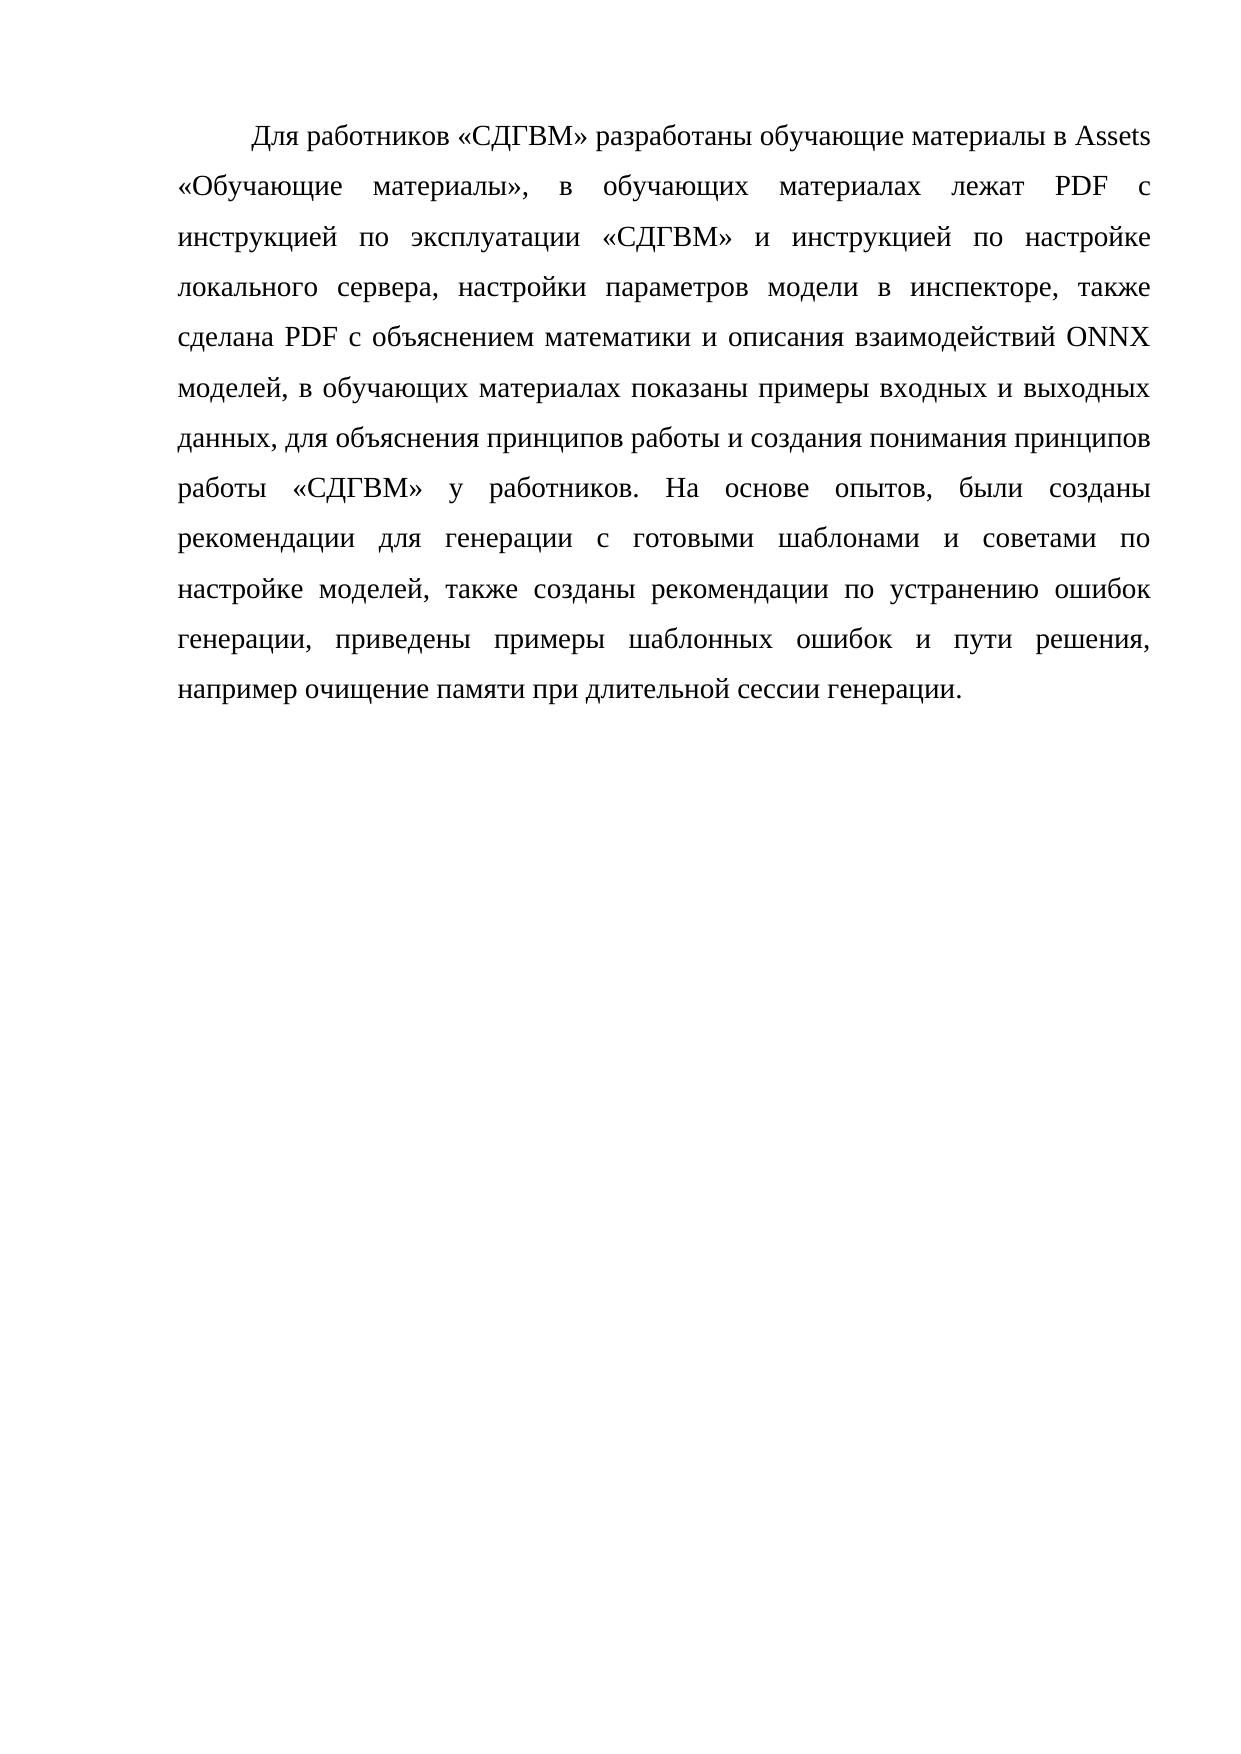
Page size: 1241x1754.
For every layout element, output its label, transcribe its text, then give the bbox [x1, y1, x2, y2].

text Для работников «СДГВМ» разработаны обучающие материалы в Assets «Обучающие материалы», в обучающих материалах лежат PDF с инструкцией по эксплуатации «СДГВМ» и инструкцией по настройке локального сервера, настройки параметров модели в инспекторе, также сделана PDF с объяснением математики и описания взаимодействий ONNX моделей, в обучающих материалах показаны примеры входных и выходных данных, для объяснения принципов работы и создания понимания принципов работы «СДГВМ» у работников. На основе опытов, были созданы рекомендации для генерации с готовыми шаблонами и советами по настройке моделей, также созданы рекомендации по устранению ошибок генерации, приведены примеры шаблонных ошибок и пути решения, например очищение памяти при длительной сессии генерации. [177, 118, 1152, 705]
